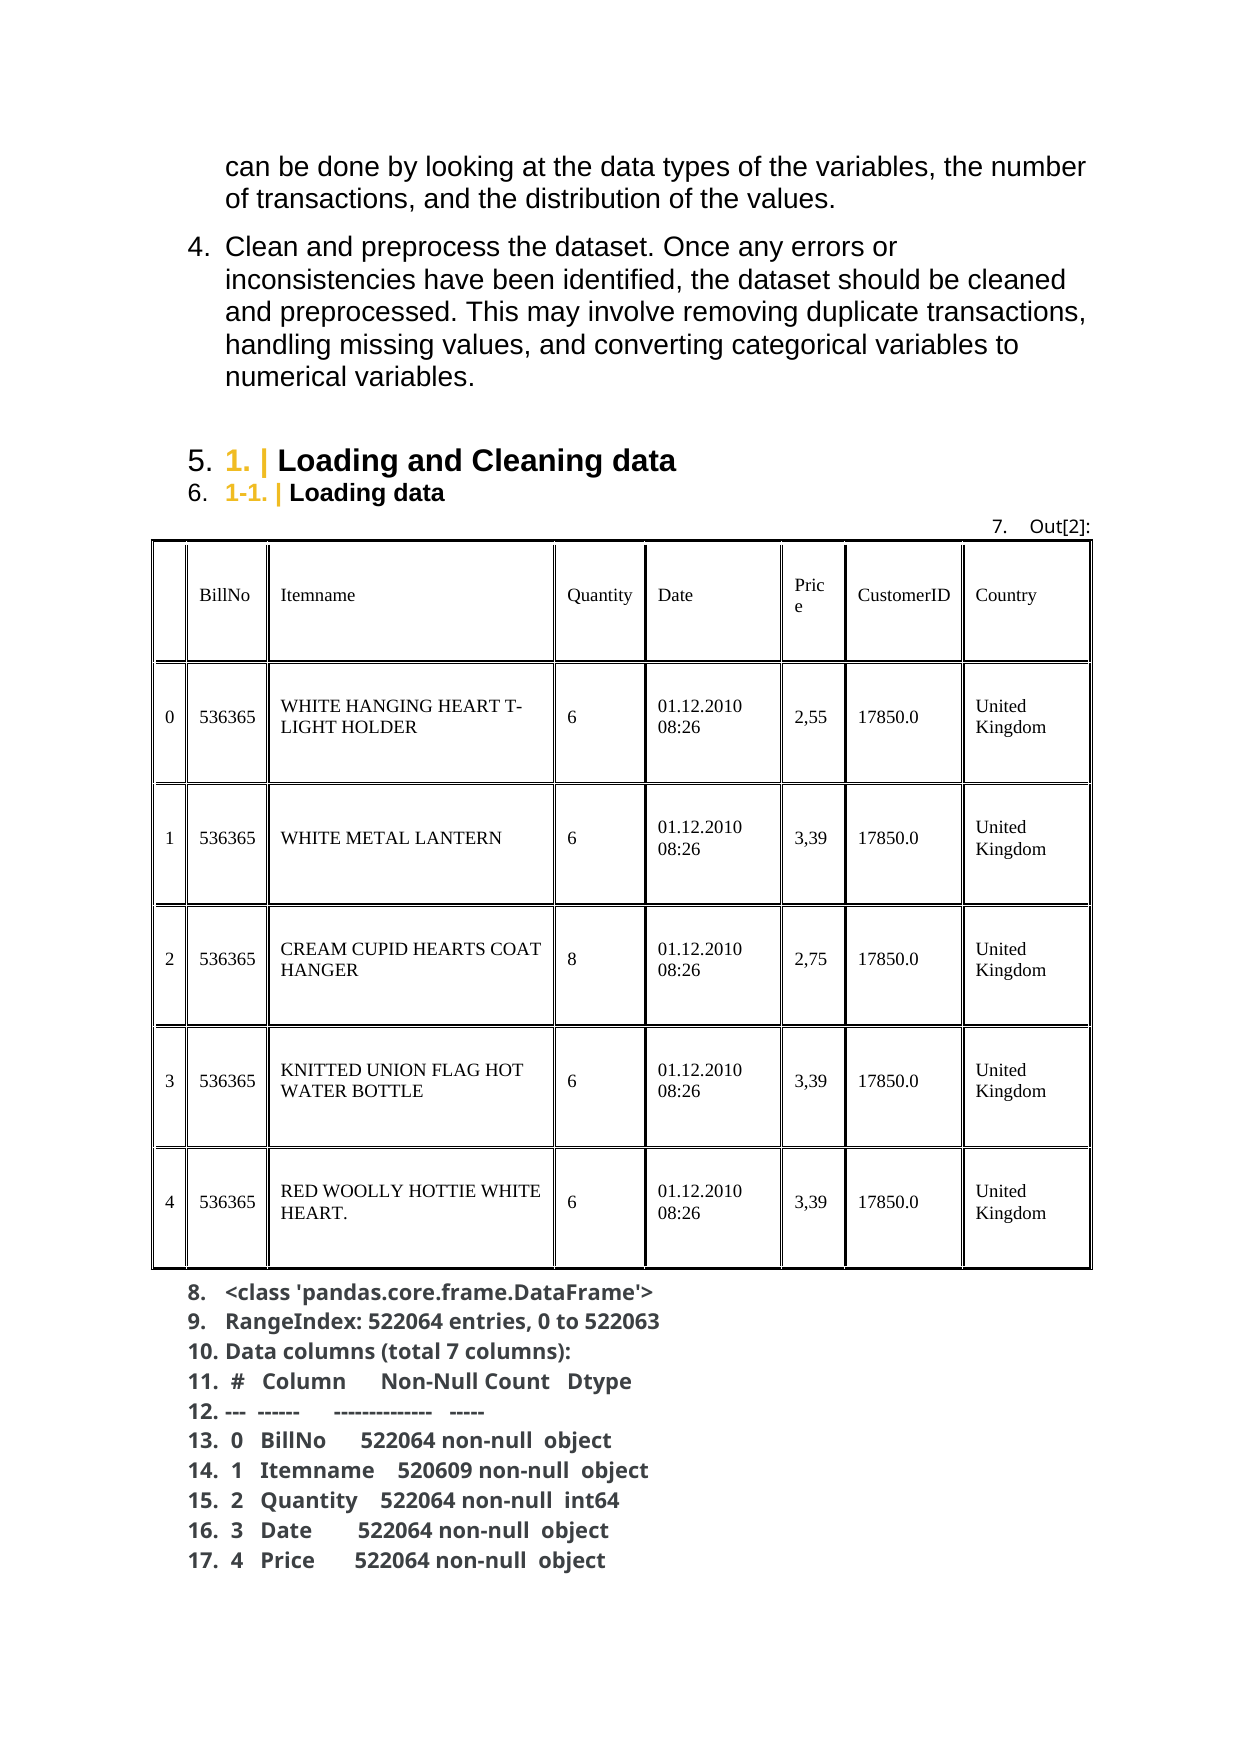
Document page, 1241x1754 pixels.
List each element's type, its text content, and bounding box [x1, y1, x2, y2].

table_cell 3 [154, 1024, 185, 1146]
list Out[2]: [187, 507, 1090, 539]
list Data columns (total 7 columns): [187, 1336, 1090, 1366]
list --- ------ -------------- ----- [187, 1396, 1090, 1426]
table_cell 17850.0 [847, 664, 961, 782]
table_header Quantity [555, 541, 645, 660]
table_cell 2,75 [783, 907, 844, 1024]
table_cell 8 [556, 907, 644, 1024]
table_cell United Kingdom [965, 660, 1090, 782]
list 1. | Loading and Cleaning data [187, 442, 1090, 478]
table_cell 3,39 [783, 785, 844, 903]
table_cell 1 [152, 782, 187, 903]
table_cell 01.12.2010 08:26 [647, 1028, 780, 1146]
table_cell United Kingdom [963, 1146, 1091, 1267]
table_cell 3,39 [783, 1028, 844, 1146]
table_cell WHITE HANGING HEART T-LIGHT HOLDER [270, 664, 553, 782]
list 2 Quantity 522064 non-null int64 [187, 1485, 1090, 1515]
table_cell 01.12.2010 08:26 [645, 1149, 782, 1267]
table_cell 01.12.2010 08:26 [647, 664, 780, 782]
list <class 'pandas.core.frame.DataFrame'> [187, 1277, 1090, 1306]
table_cell 6 [555, 1149, 645, 1267]
list 4 Price 522064 non-null object [187, 1545, 1090, 1574]
table_cell 17850.0 [847, 1028, 961, 1146]
table_header [154, 542, 187, 660]
table_cell WHITE METAL LANTERN [270, 785, 553, 903]
table_cell 536365 [188, 1028, 266, 1146]
table_cell KNITTED UNION FLAG HOT WATER BOTTLE [270, 1028, 553, 1146]
table_cell 3,39 [782, 1149, 845, 1267]
table_header Price [782, 541, 845, 660]
table_cell 536365 [188, 785, 266, 903]
table_cell 17850.0 [845, 1146, 963, 1267]
table_cell United Kingdom [963, 782, 1091, 903]
list RangeIndex: 522064 entries, 0 to 522063 [187, 1306, 1090, 1336]
table_cell 2,55 [783, 664, 844, 782]
table_cell 01.12.2010 08:26 [647, 785, 780, 903]
table_cell 01.12.2010 08:26 [647, 907, 780, 1024]
table_cell 17850.0 [847, 785, 961, 903]
table_header Itemname [268, 542, 554, 660]
list # Column Non-Null Count Dtype [187, 1366, 1090, 1396]
table_header Date [645, 542, 782, 660]
table_cell CREAM CUPID HEARTS COAT HANGER [270, 907, 553, 1024]
table_cell 6 [556, 1028, 644, 1146]
table_cell 17850.0 [847, 907, 961, 1024]
list 1-1. | Loading data [187, 478, 1090, 507]
table_cell United Kingdom [965, 1024, 1090, 1146]
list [187, 150, 1090, 215]
table_cell United Kingdom [965, 903, 1090, 1024]
table_cell 4 [152, 1146, 187, 1267]
table_cell 0 [154, 660, 185, 782]
table_cell 2 [154, 903, 185, 1024]
table_header BillNo [187, 541, 268, 660]
table_cell 536365 [188, 907, 266, 1024]
list 3 Date 522064 non-null object [187, 1515, 1090, 1545]
table_cell RED WOOLLY HOTTIE WHITE HEART. [268, 1149, 554, 1267]
list 0 BillNo 522064 non-null object [187, 1426, 1090, 1455]
table_cell 536365 [187, 1146, 268, 1267]
table_cell 6 [556, 664, 644, 782]
table_header Country [963, 542, 1089, 660]
list 1 Itemname 520609 non-null object [187, 1455, 1090, 1485]
table_cell 6 [556, 785, 644, 903]
table_header CustomerID [845, 541, 963, 660]
list Clean and preprocess the dataset. Once any errors or inconsistencies have been identified, the dataset should be cleaned and preprocessed. This may involve removing duplicate transactions, handling missing values, and converting categorical variables to numerical variables. [187, 230, 1090, 392]
table_cell 536365 [188, 664, 266, 782]
